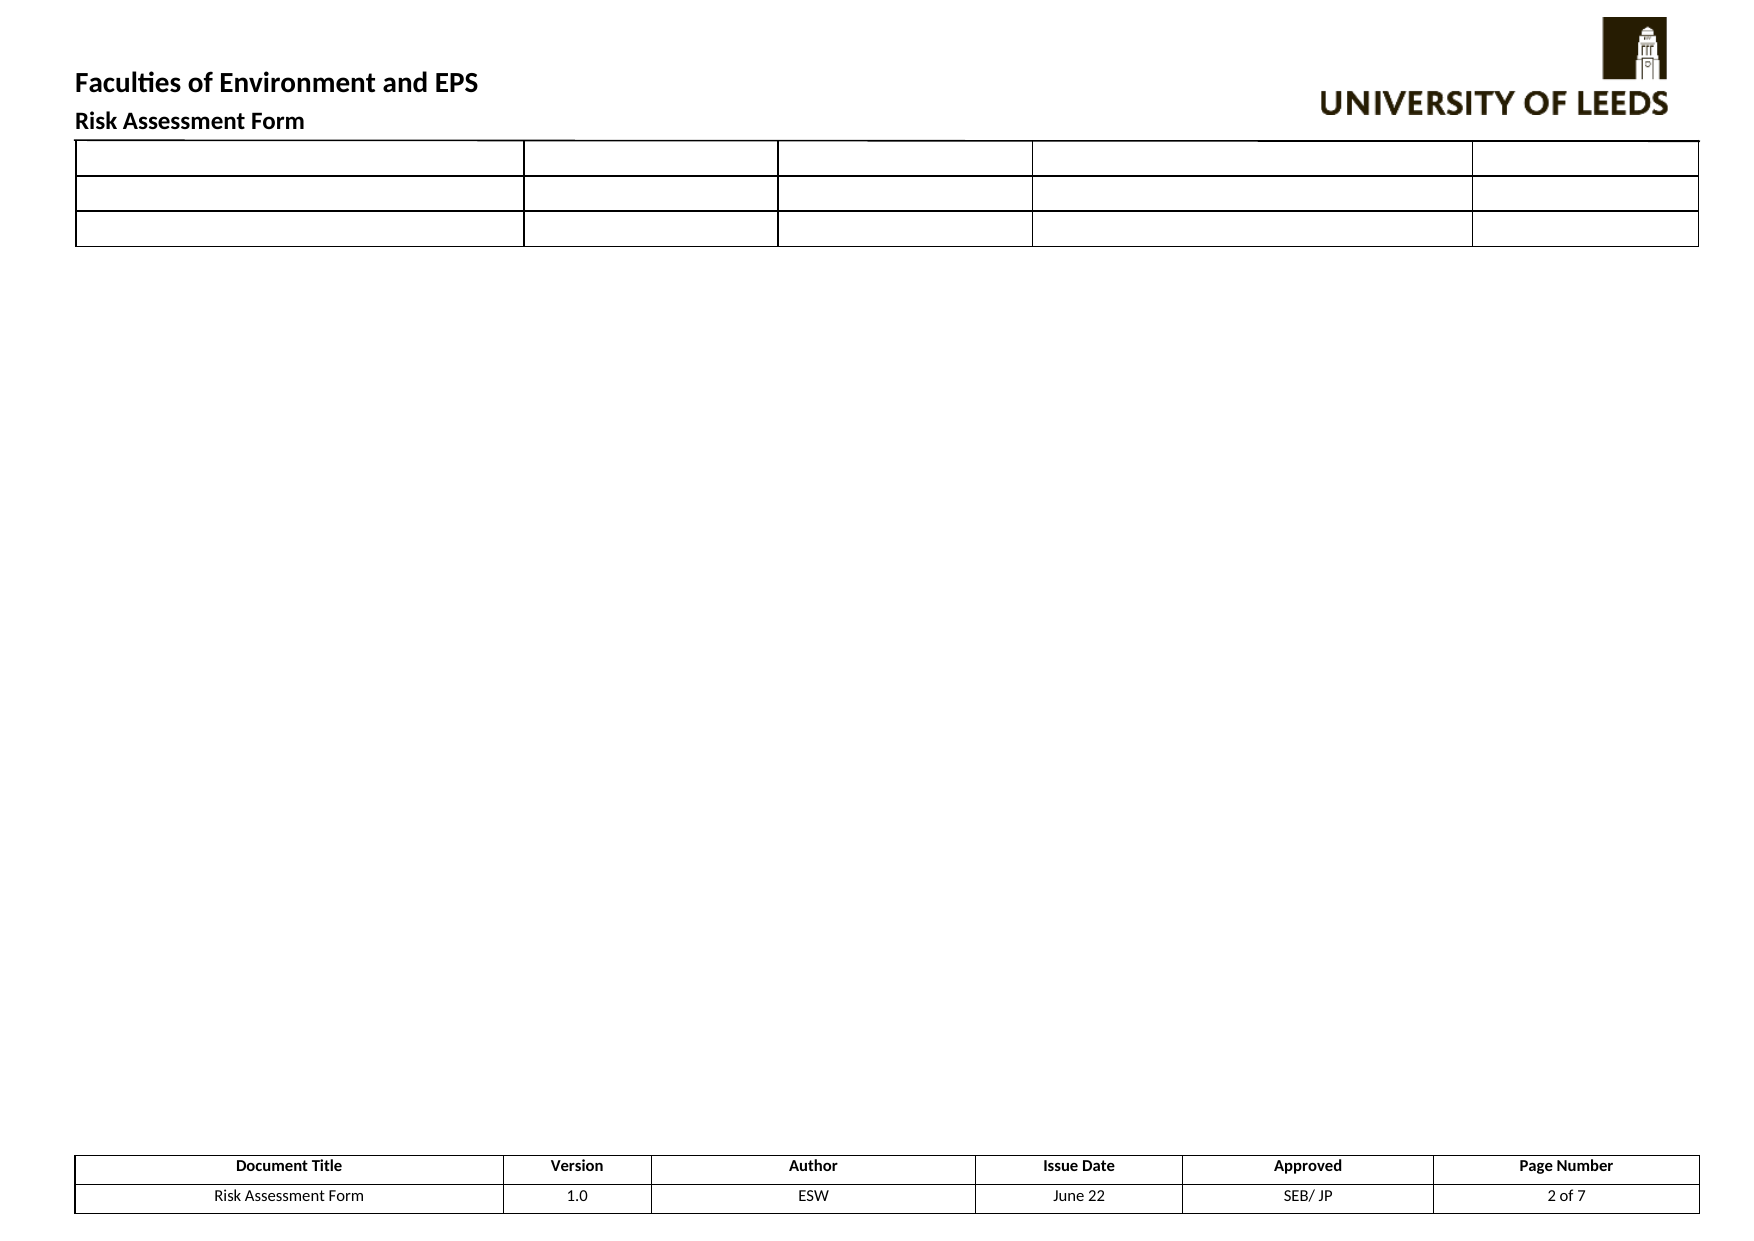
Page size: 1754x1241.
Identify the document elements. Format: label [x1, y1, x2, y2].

table_cell [525, 212, 777, 246]
table_cell [779, 141, 1032, 175]
table_cell [1473, 212, 1698, 246]
table_cell [525, 141, 777, 175]
table_cell [77, 141, 523, 175]
table_cell [1033, 141, 1472, 175]
table_cell [1473, 177, 1698, 210]
table_cell [779, 177, 1032, 210]
table_cell [77, 212, 523, 246]
table_cell [779, 212, 1032, 246]
table_cell [77, 177, 523, 210]
table_cell [1033, 177, 1472, 210]
picture [1321, 17, 1668, 115]
table_cell [1473, 141, 1698, 175]
table_cell [525, 177, 777, 210]
table_cell [1033, 212, 1472, 246]
